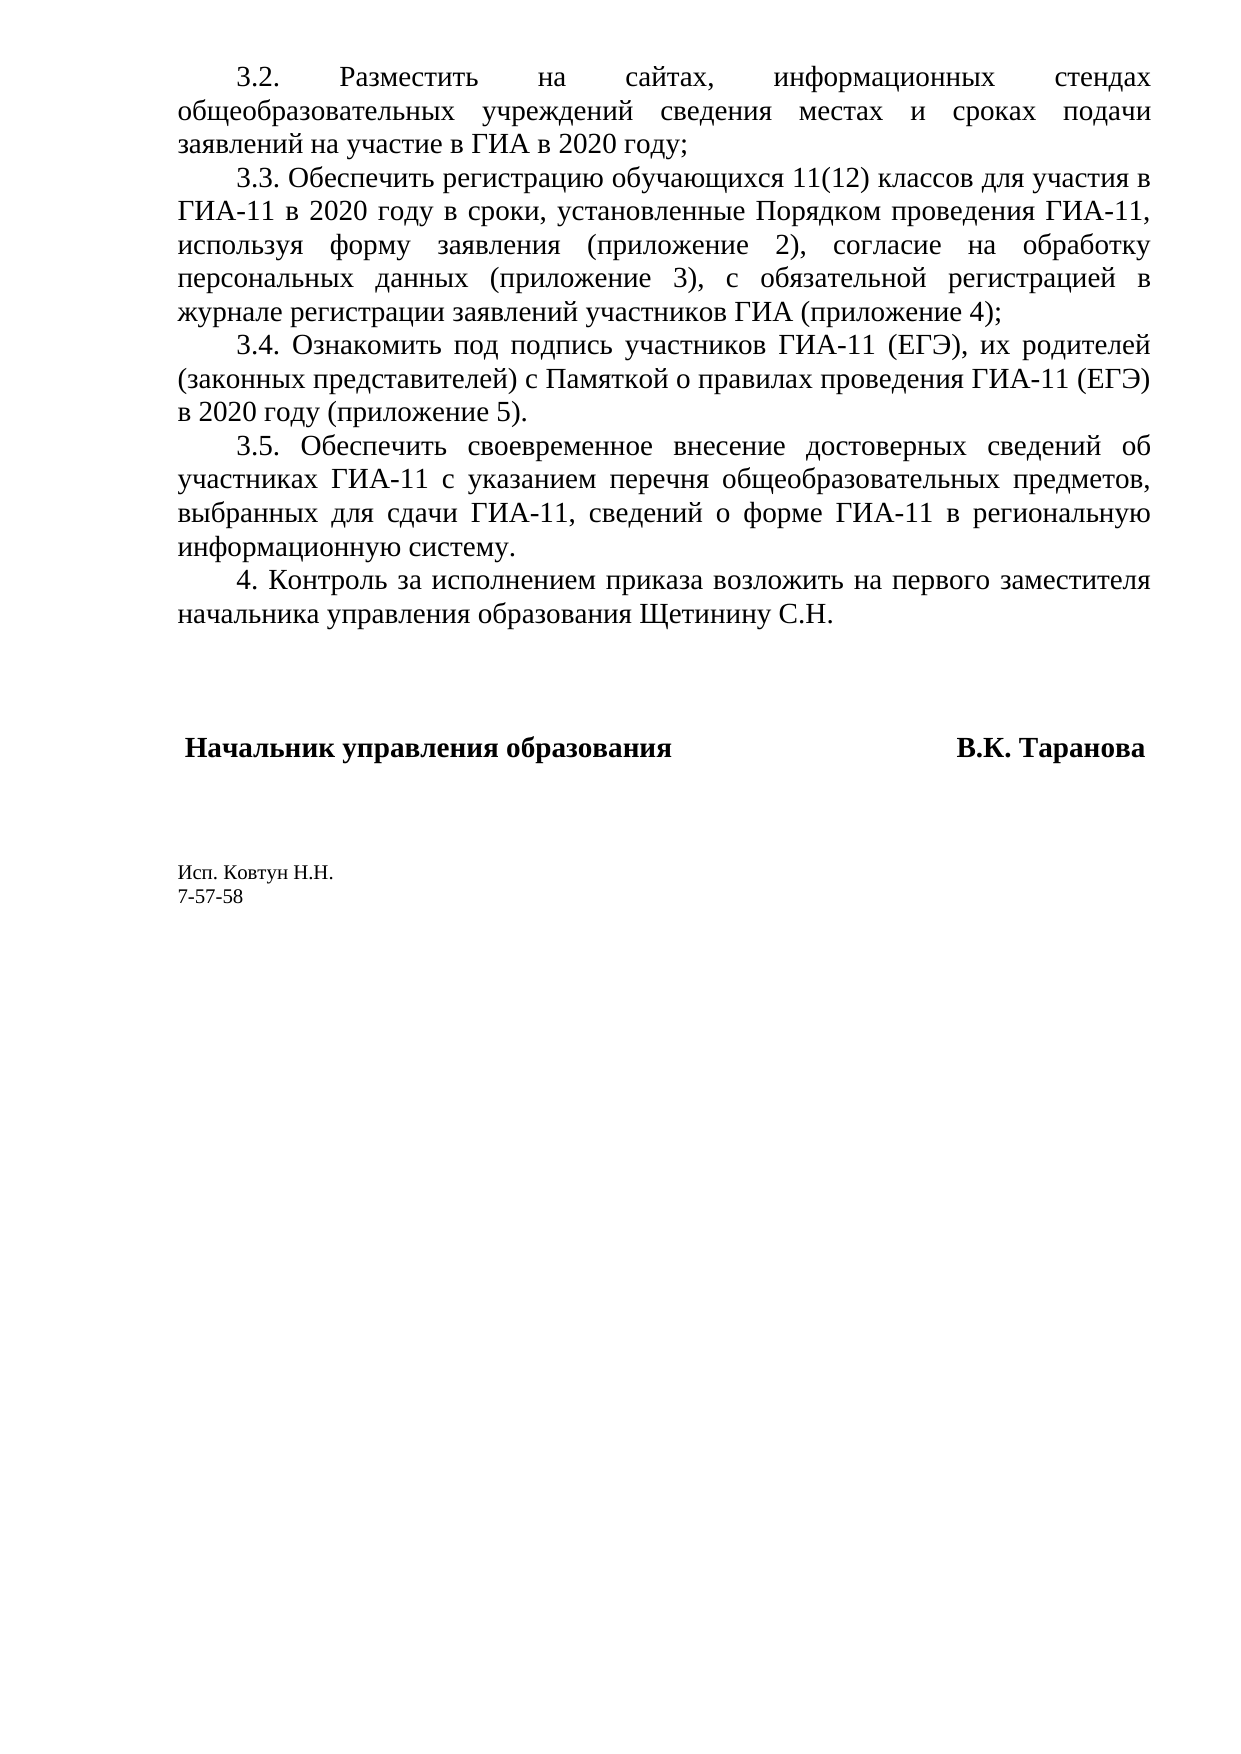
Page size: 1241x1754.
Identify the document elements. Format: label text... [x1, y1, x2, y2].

text Исп. Ковтун Н.Н. [177, 860, 1152, 884]
list 4. Контроль за исполнением приказа возложить на первого заместителя начальника управления образования Щетинину С.Н. [177, 562, 1152, 629]
text Начальник управления образования В.К. Таранова [177, 730, 1152, 763]
text 3.4. Ознакомить под подпись участников ГИА-11 (ЕГЭ), их родителей (законных представителей) с Памяткой о правилах проведения ГИА-11 (ЕГЭ) в 2020 году (приложение 5). [177, 327, 1152, 428]
text 3.5. Обеспечить своевременное внесение достоверных сведений об участниках ГИА-11 с указанием перечня общеобразовательных предметов, выбранных для сдачи ГИА-11, сведений о форме ГИА-11 в региональную информационную систему. [177, 428, 1152, 562]
text 3.3. Обеспечить регистрацию обучающихся 11(12) классов для участия в ГИА-11 в 2020 году в сроки, установленные Порядком проведения ГИА-11, используя форму заявления (приложение 2), согласие на обработку персональных данных (приложение 3), с обязательной регистрацией в журнале регистрации заявлений участников ГИА (приложение 4); [177, 160, 1152, 327]
text 7-57-58 [177, 884, 1152, 908]
text 3.2. Разместить на сайтах, информационных стендах общеобразовательных учреждений сведения местах и сроках подачи заявлений на участие в ГИА в 2020 году; [177, 59, 1152, 160]
